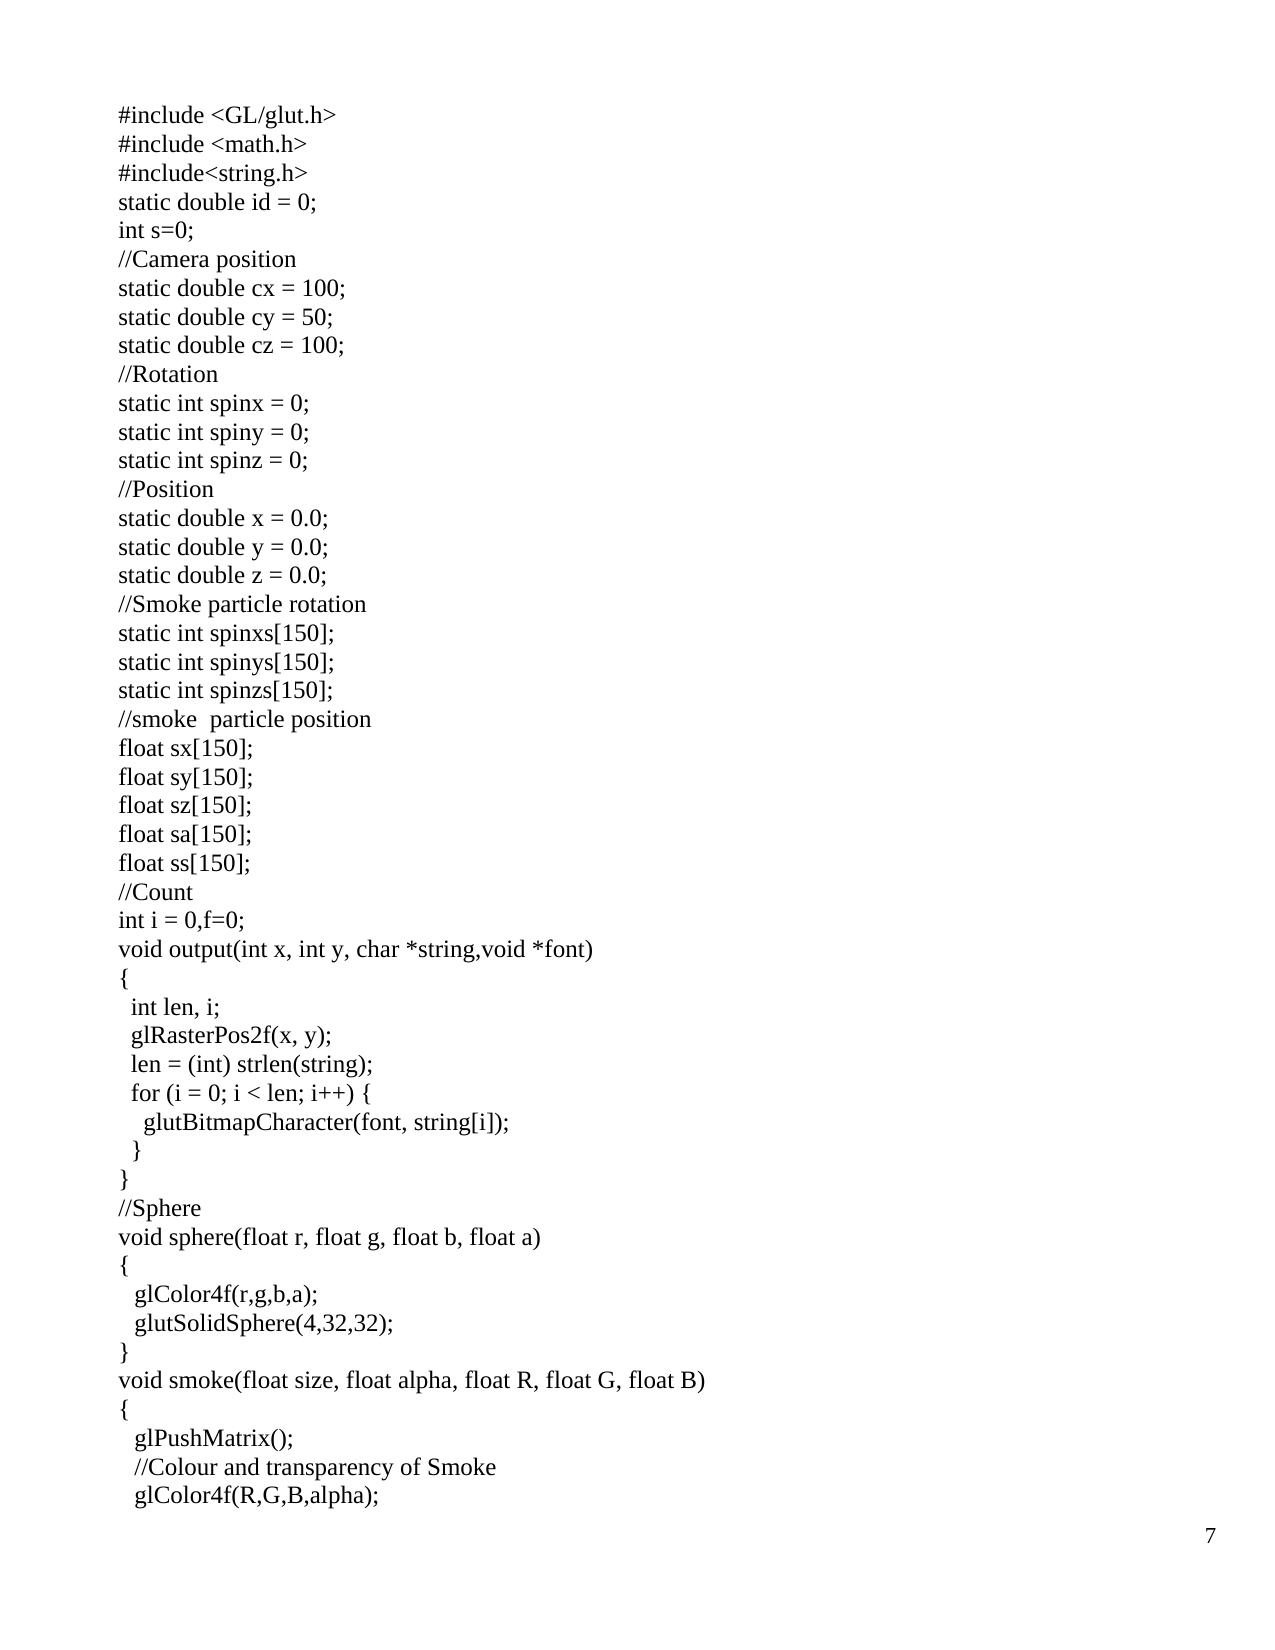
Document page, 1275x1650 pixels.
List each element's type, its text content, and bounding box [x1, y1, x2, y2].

text float sa[150]; [118, 819, 1157, 848]
text float sz[150]; [118, 790, 1157, 819]
text static int spinxs[150]; [118, 618, 1157, 647]
text //Sphere [118, 1193, 1157, 1222]
text //Colour and transparency of Smoke [118, 1452, 1157, 1480]
text glColor4f(R,G,B,alpha); [118, 1480, 1157, 1509]
text void sphere(float r, float g, float b, float a) [118, 1222, 1157, 1250]
text for (i = 0; i < len; i++) { [118, 1078, 1157, 1107]
text #include<string.h> [118, 158, 1157, 187]
text glutBitmapCharacter(font, string[i]); [118, 1107, 1157, 1135]
text static int spinys[150]; [118, 647, 1157, 675]
text //Count [118, 877, 1157, 905]
text { [118, 1250, 1157, 1279]
text } [118, 1164, 1157, 1193]
text len = (int) strlen(string); [118, 1049, 1157, 1078]
text //Position [118, 474, 1157, 503]
text } [118, 1135, 1157, 1164]
text static double z = 0.0; [118, 560, 1157, 589]
text int s=0; [118, 215, 1157, 244]
text void smoke(float size, float alpha, float R, float G, float B) [118, 1365, 1157, 1394]
text glColor4f(r,g,b,a); [118, 1279, 1157, 1308]
text float ss[150]; [118, 848, 1157, 877]
text glutSolidSphere(4,32,32); [118, 1308, 1157, 1337]
text { [118, 963, 1157, 992]
text static int spinz = 0; [118, 445, 1157, 474]
text //Camera position [118, 244, 1157, 273]
text //Rotation [118, 359, 1157, 388]
text float sx[150]; [118, 733, 1157, 762]
text glPushMatrix(); [118, 1423, 1157, 1452]
text int len, i; [118, 992, 1157, 1020]
text float sy[150]; [118, 762, 1157, 790]
text #include <GL/glut.h> [118, 100, 1157, 129]
text static double x = 0.0; [118, 503, 1157, 532]
text static int spinx = 0; [118, 388, 1157, 417]
text static double cy = 50; [118, 302, 1157, 330]
text static double cz = 100; [118, 330, 1157, 359]
text { [118, 1394, 1157, 1423]
text static int spinzs[150]; [118, 675, 1157, 704]
text static double id = 0; [118, 187, 1157, 215]
text } [118, 1337, 1157, 1365]
text static double cx = 100; [118, 273, 1157, 302]
text #include <math.h> [118, 129, 1157, 158]
text //Smoke particle rotation [118, 589, 1157, 618]
text int i = 0,f=0; [118, 905, 1157, 934]
text void output(int x, int y, char *string,void *font) [118, 934, 1157, 963]
text glRasterPos2f(x, y); [118, 1020, 1157, 1049]
text //smoke particle position [118, 704, 1157, 733]
text static int spiny = 0; [118, 417, 1157, 445]
text static double y = 0.0; [118, 532, 1157, 560]
